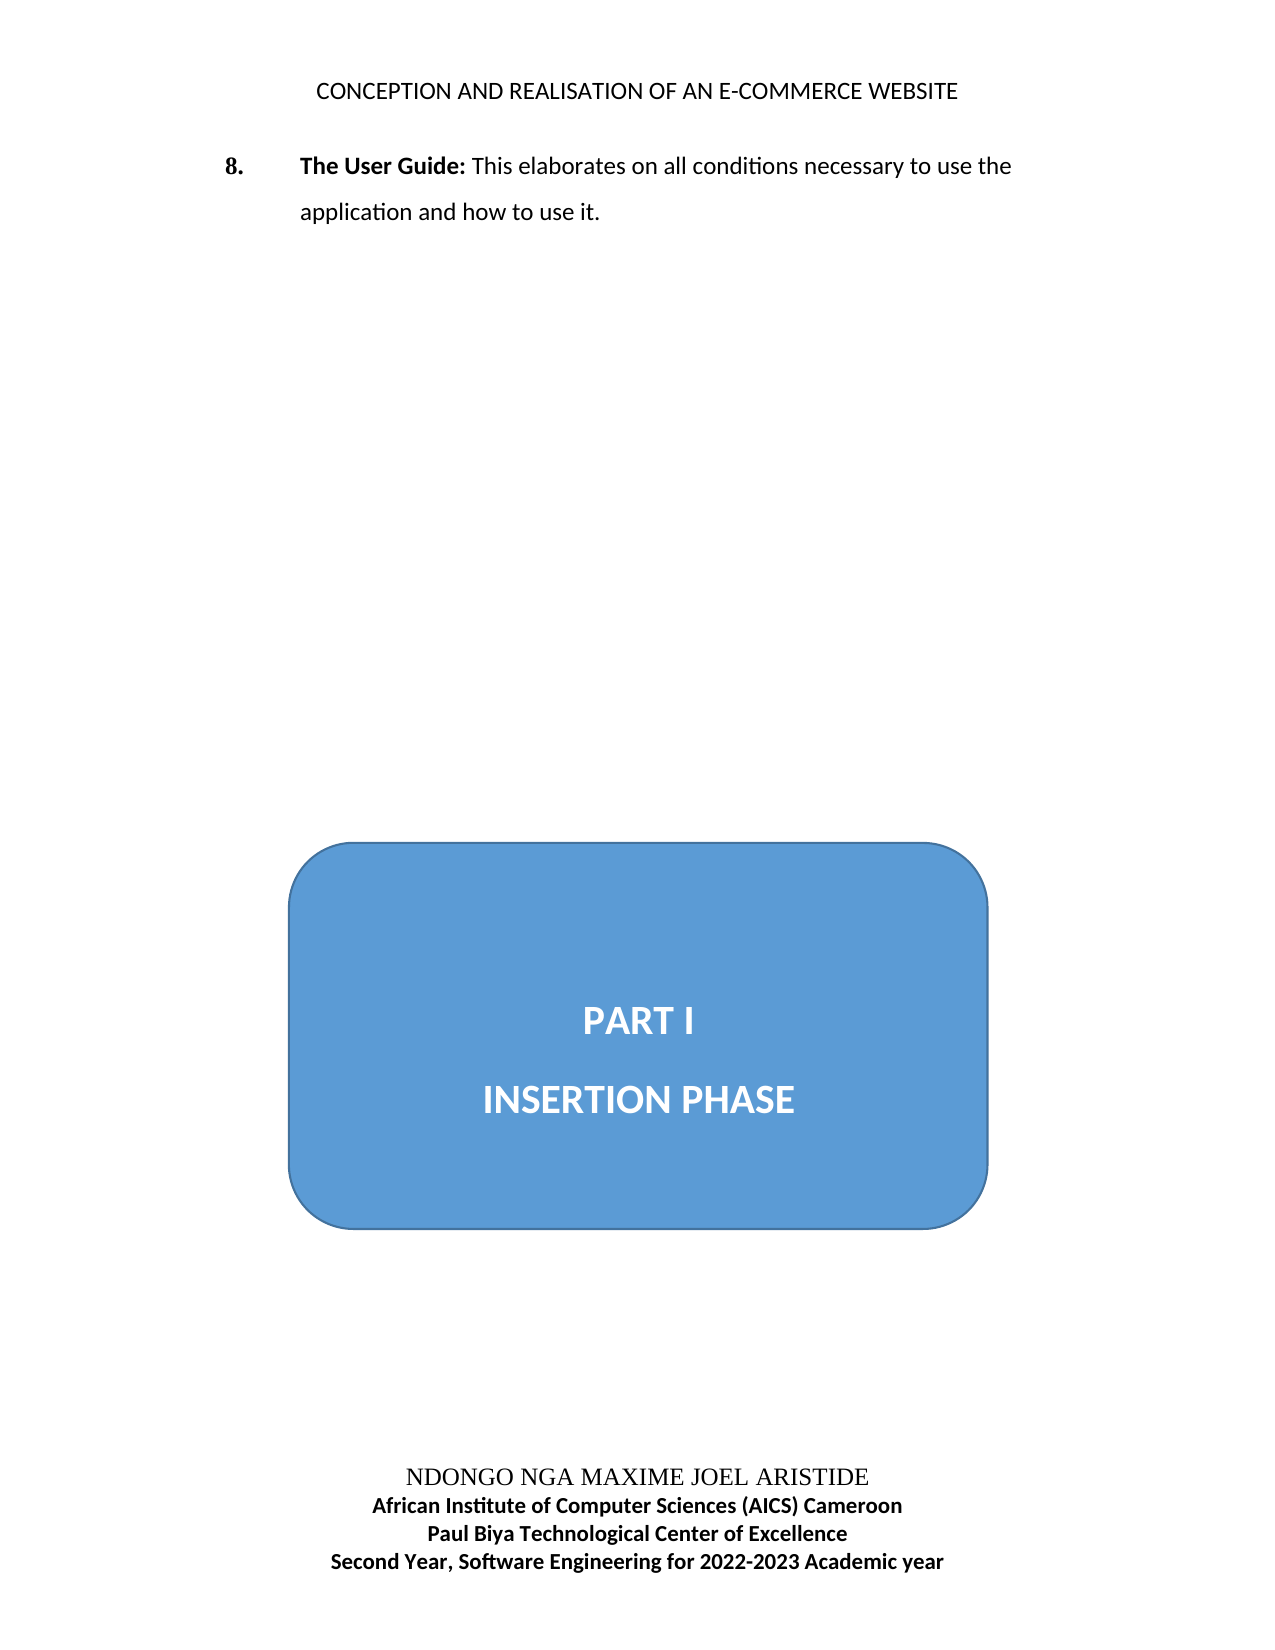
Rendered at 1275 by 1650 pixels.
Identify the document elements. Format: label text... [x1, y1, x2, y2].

list The User Guide: This elaborates on all conditions necessary to use the application and how to use it. [225, 150, 1078, 226]
